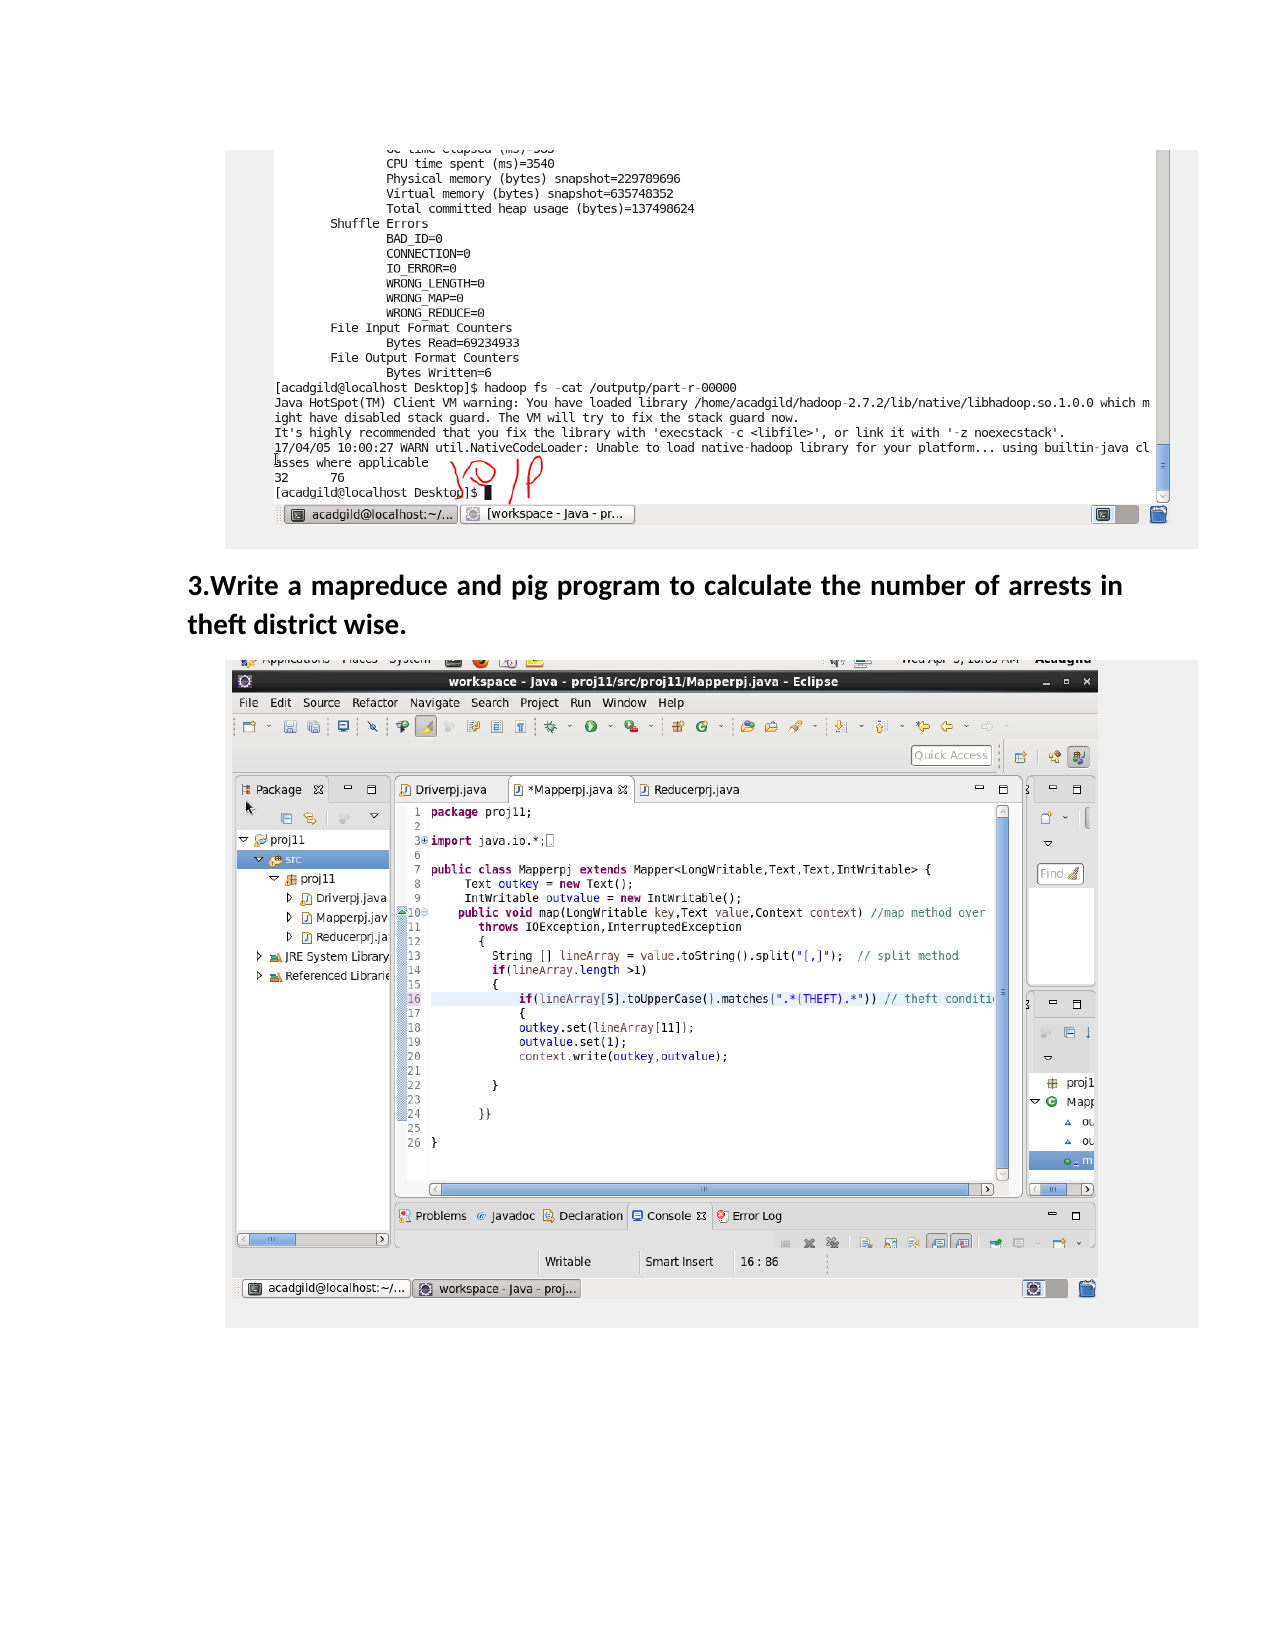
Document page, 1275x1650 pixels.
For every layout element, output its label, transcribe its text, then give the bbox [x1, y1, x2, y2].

picture [225, 150, 1199, 549]
text 3.Write a mapreduce and pig program to calculate the number of arrests in theft district wise. [187, 567, 1125, 641]
picture [225, 660, 1199, 1328]
